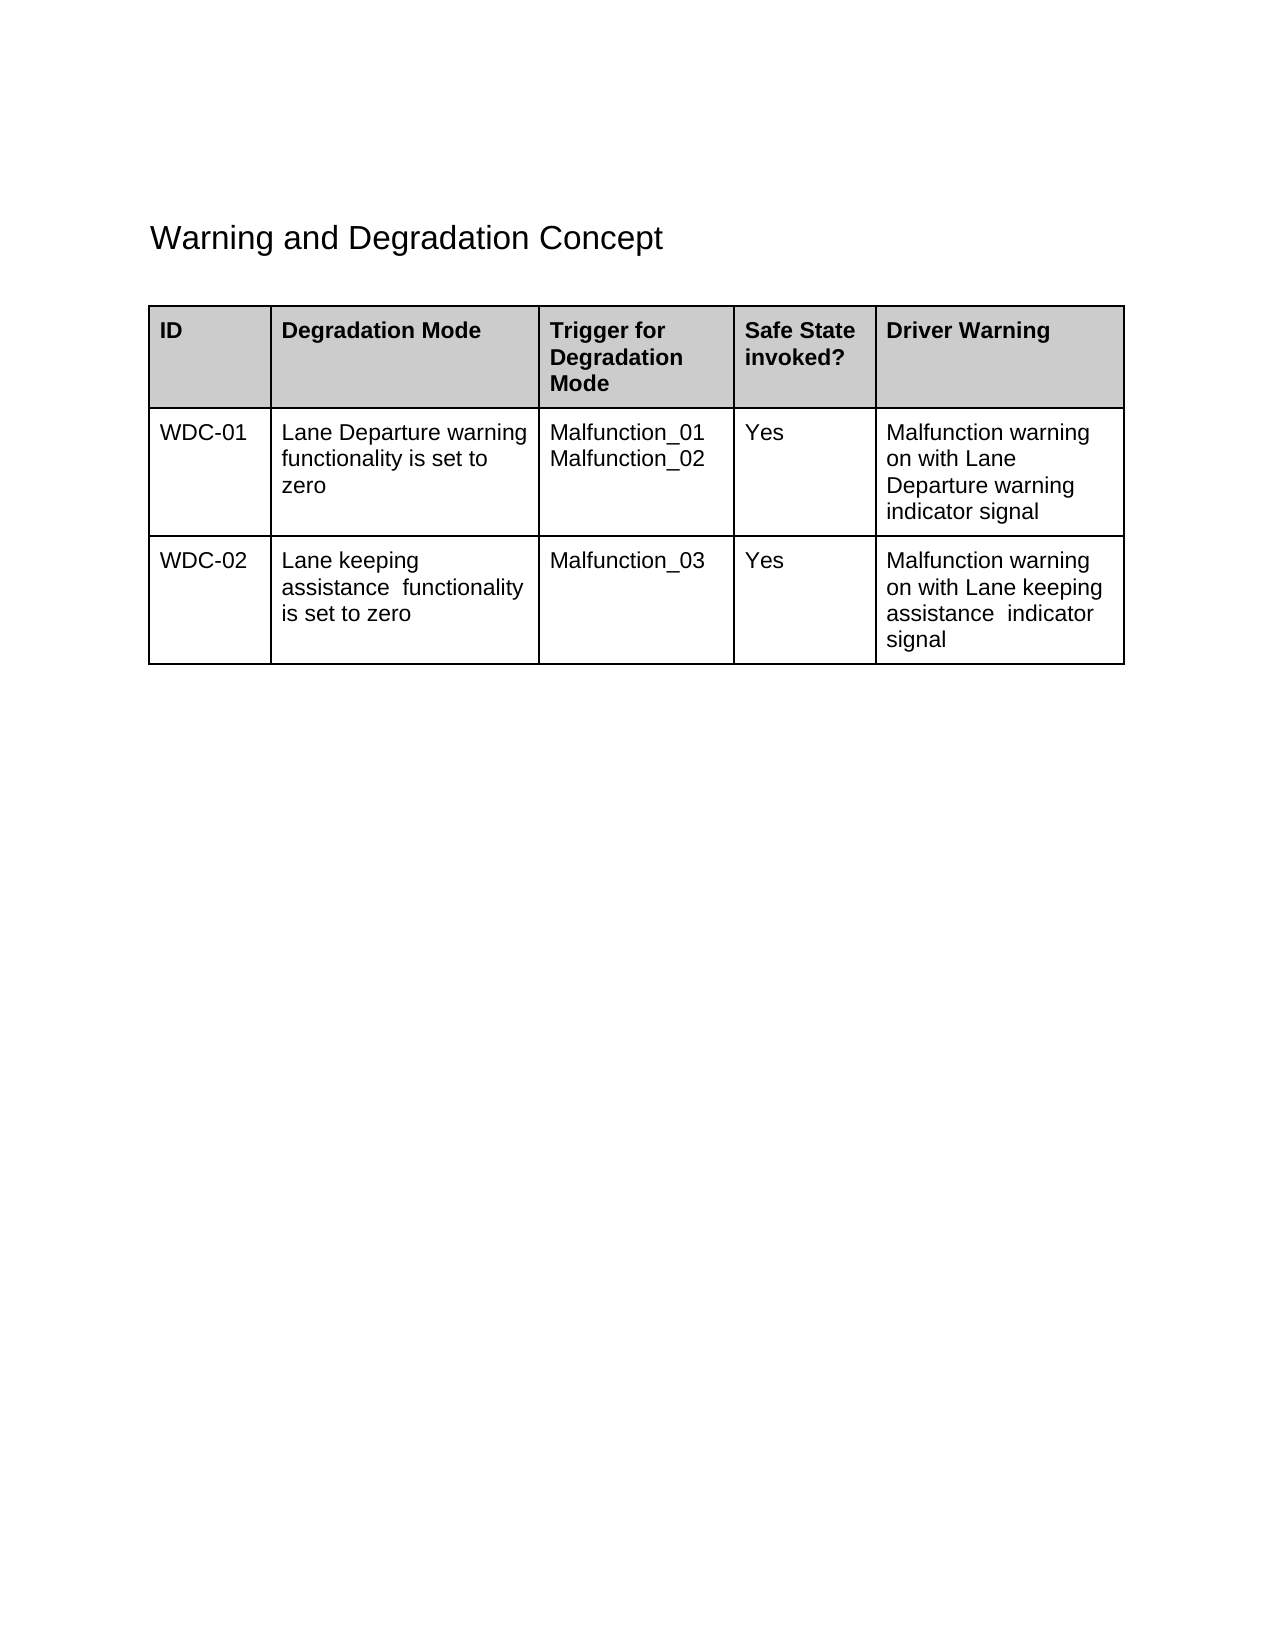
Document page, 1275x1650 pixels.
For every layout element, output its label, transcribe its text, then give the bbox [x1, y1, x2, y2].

table_cell Yes [735, 537, 875, 663]
table_cell Malfunction warning on with Lane keeping assistance indicator signal [877, 537, 1123, 663]
table_cell Malfunction_01 Malfunction_02 [540, 409, 733, 535]
table_cell Malfunction warning on with Lane Departure warning indicator signal [877, 409, 1123, 535]
table_header Safe State invoked? [735, 307, 875, 407]
table_header Trigger for Degradation Mode [540, 307, 733, 407]
table_cell WDC-01 [150, 409, 270, 535]
table_header ID [150, 307, 270, 407]
subtitle Warning and Degradation Concept [150, 218, 1125, 256]
table_cell Lane Departure warning functionality is set to zero [272, 409, 538, 535]
table_cell WDC-02 [150, 537, 270, 663]
table_cell Malfunction_03 [540, 537, 733, 663]
table_header Degradation Mode [272, 307, 538, 407]
table_cell Yes [735, 409, 875, 535]
table_header Driver Warning [877, 307, 1123, 407]
table_cell Lane keeping assistance functionality is set to zero [272, 537, 538, 663]
